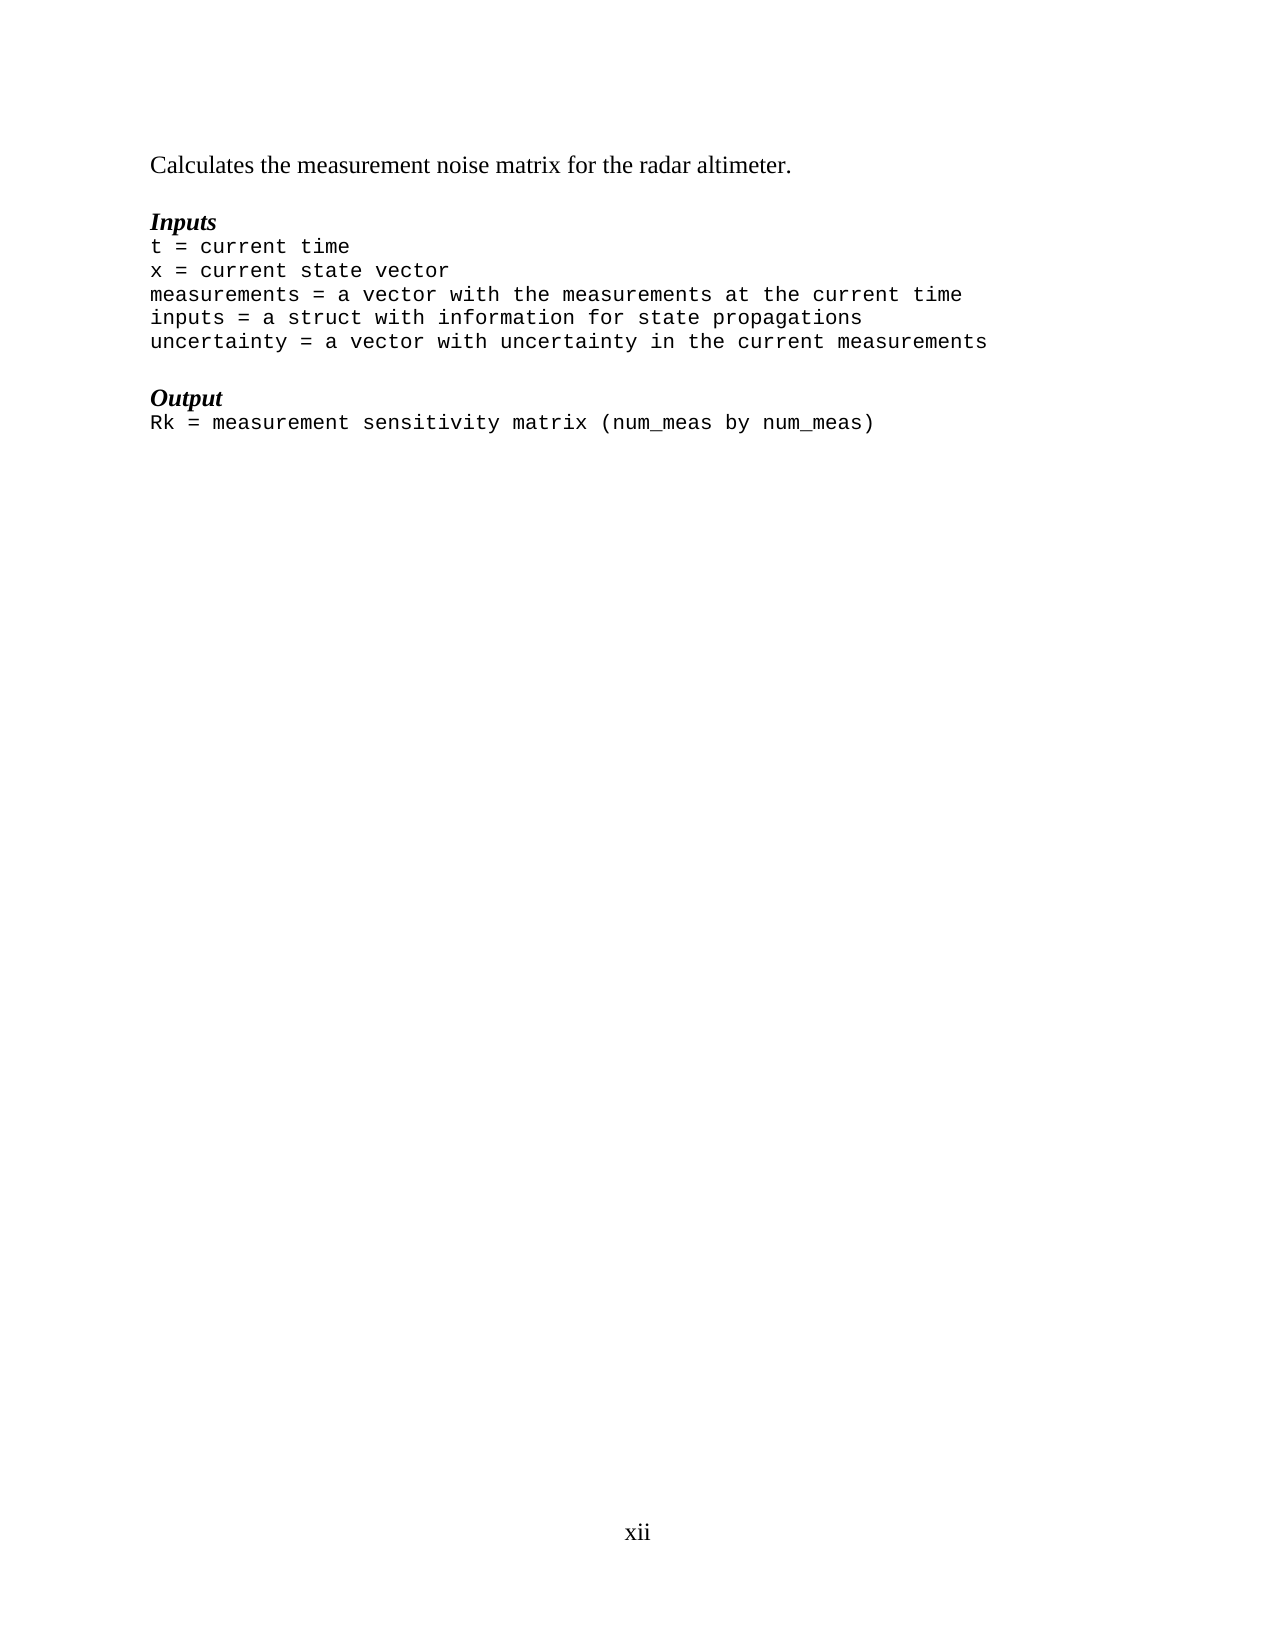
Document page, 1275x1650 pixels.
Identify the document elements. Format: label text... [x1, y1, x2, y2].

text measurements = a vector with the measurements at the current time [150, 283, 1125, 307]
text x = current state vector [150, 260, 1125, 283]
text inputs = a struct with information for state propagations [150, 307, 1125, 331]
text Calculates the measurement noise matrix for the radar altimeter. [150, 150, 1125, 179]
text Rk = measurement sensitivity matrix (num_meas by num_meas) [150, 412, 1125, 436]
text t = current time [150, 236, 1125, 260]
text uncertainty = a vector with uncertainty in the current measurements [150, 331, 1125, 354]
text Inputs [150, 207, 1125, 236]
text Output [150, 383, 1125, 412]
